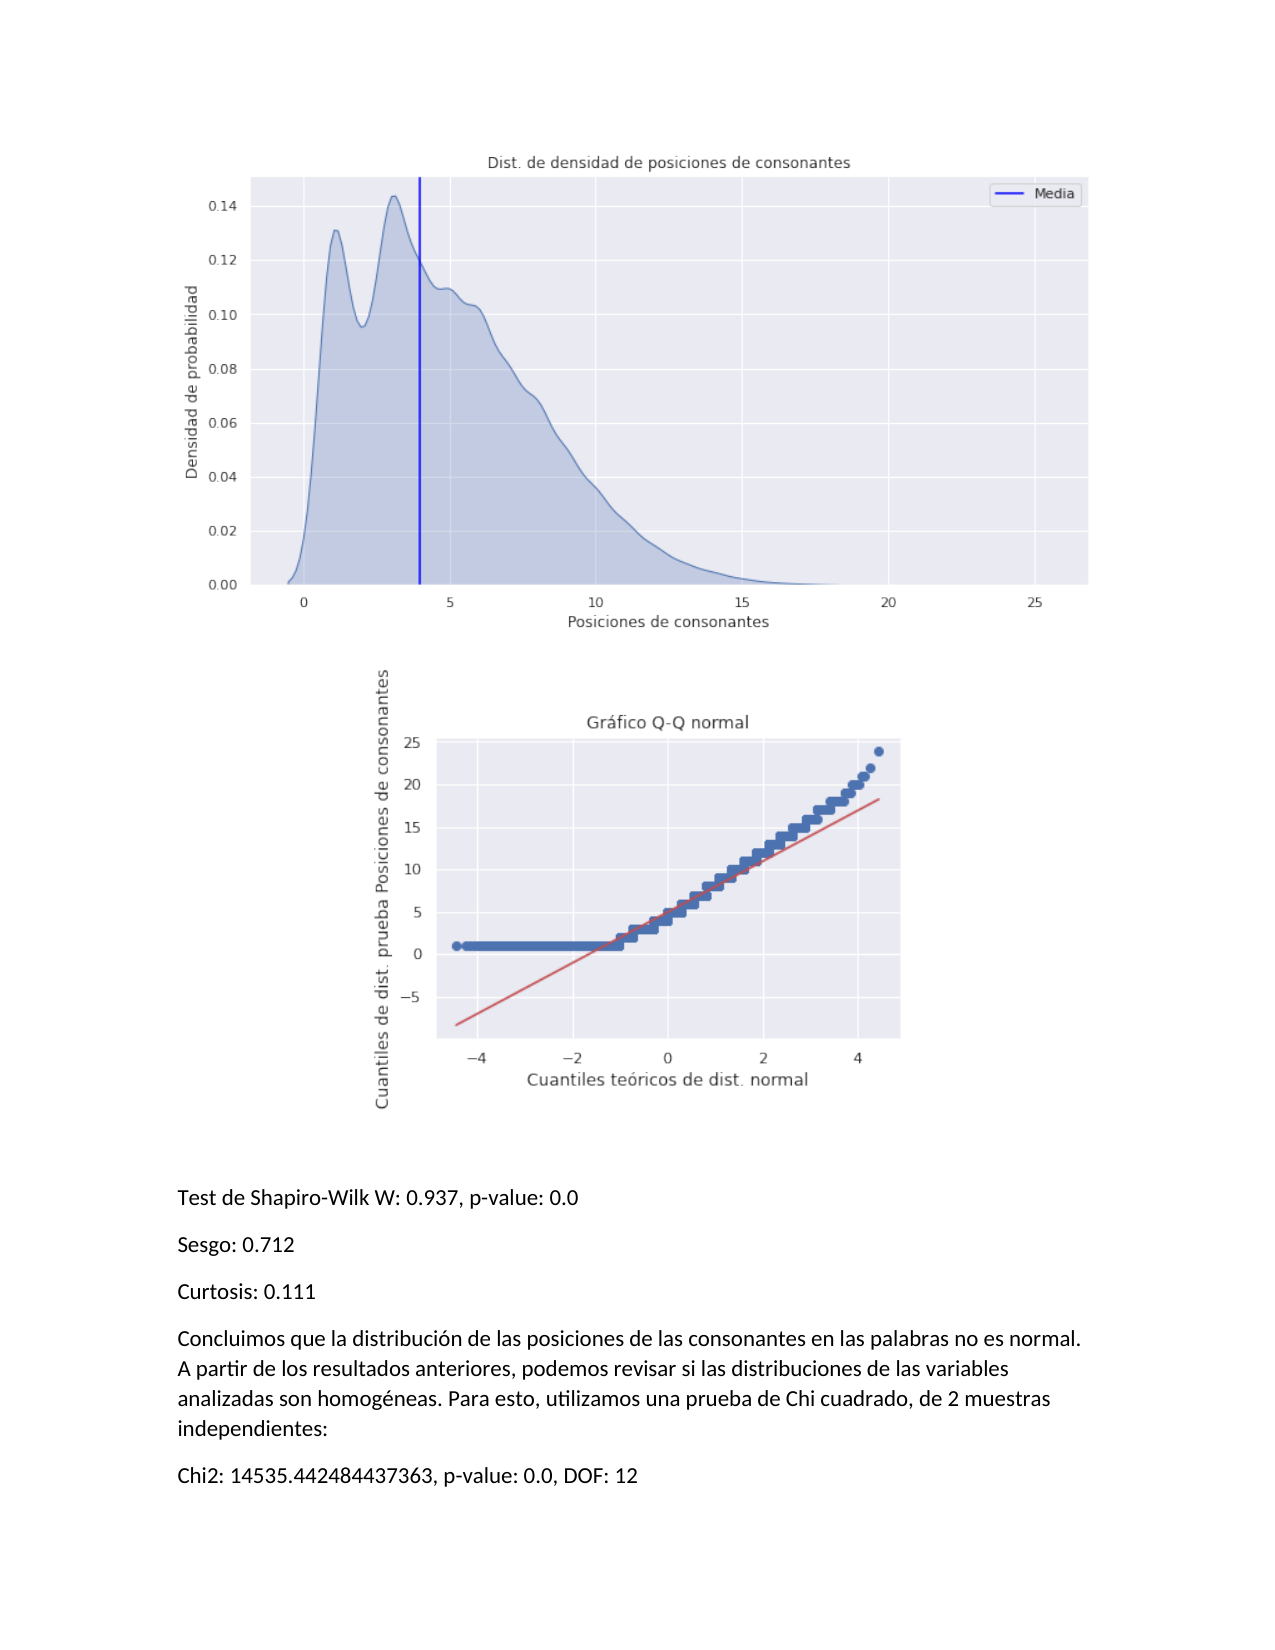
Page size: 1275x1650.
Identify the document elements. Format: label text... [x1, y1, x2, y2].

text Concluimos que la distribución de las posiciones de las consonantes en las palabras no es normal. A partir de los resultados anteriores, podemos revisar si las distribuciones de las variables analizadas son homogéneas. Para esto, utilizamos una prueba de Chi cuadrado, de 2 muestras independientes: [177, 1324, 1098, 1443]
picture [366, 658, 909, 1118]
text Test de Shapiro-Wilk W: 0.937, p-value: 0.0 [177, 1183, 1098, 1211]
picture [177, 147, 1096, 640]
text Curtosis: 0.111 [177, 1277, 1098, 1305]
text Chi2: 14535.442484437363, p-value: 0.0, DOF: 12 [177, 1461, 1098, 1489]
text Sesgo: 0.712 [177, 1230, 1098, 1258]
